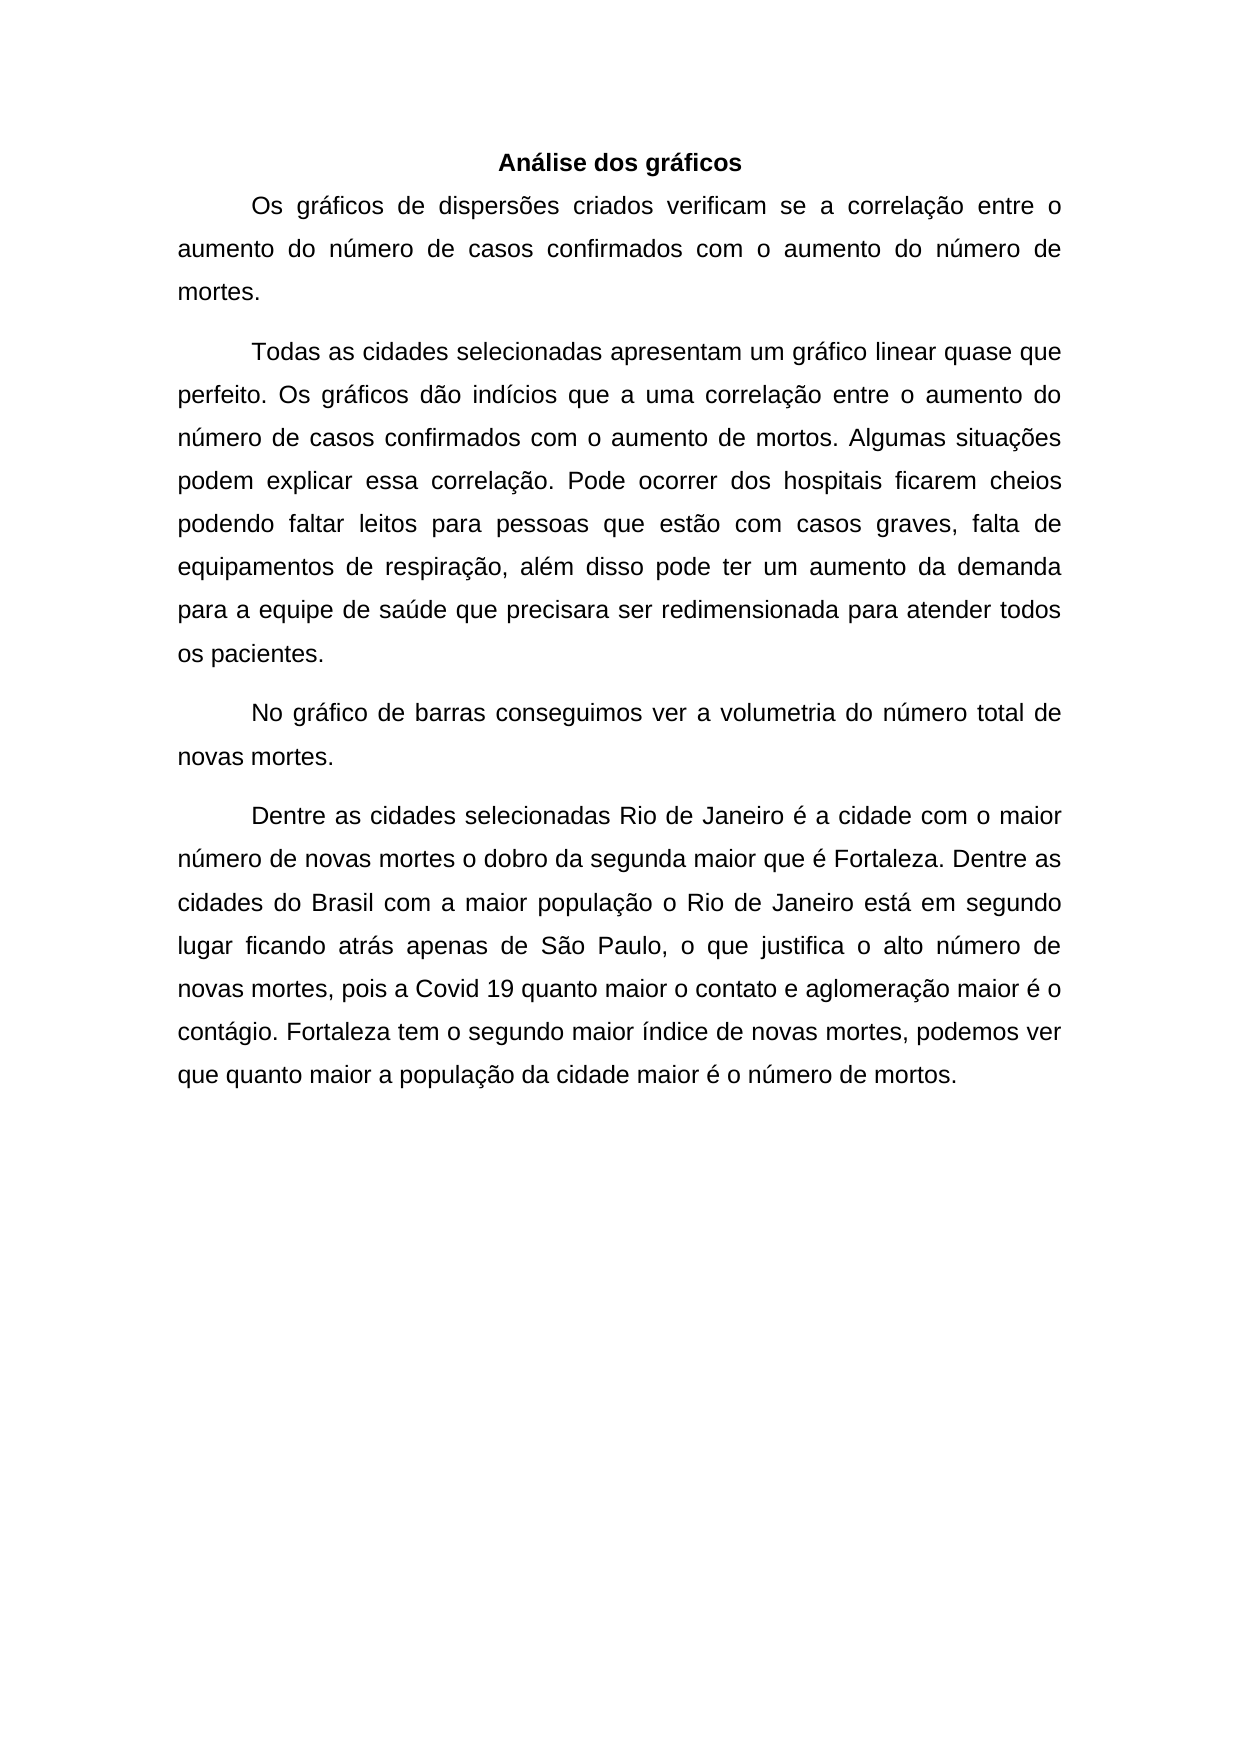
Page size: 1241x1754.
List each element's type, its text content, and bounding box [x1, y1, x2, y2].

text Os gráficos de dispersões criados verificam se a correlação entre o aumento do número de casos confirmados com o aumento do número de mortes. [177, 191, 1063, 306]
text Todas as cidades selecionadas apresentam um gráfico linear quase que perfeito. Os gráficos dão indícios que a uma correlação entre o aumento do número de casos confirmados com o aumento de mortos. Algumas situações podem explicar essa correlação. Pode ocorrer dos hospitais ficarem cheios podendo faltar leitos para pessoas que estão com casos graves, falta de equipamentos de respiração, além disso pode ter um aumento da demanda para a equipe de saúde que precisara ser redimensionada para atender todos os pacientes. [177, 337, 1063, 667]
text Dentre as cidades selecionadas Rio de Janeiro é a cidade com o maior número de novas mortes o dobro da segunda maior que é Fortaleza. Dentre as cidades do Brasil com a maior população o Rio de Janeiro está em segundo lugar ficando atrás apenas de São Paulo, o que justifica o alto número de novas mortes, pois a Covid 19 quanto maior o contato e aglomeração maior é o contágio. Fortaleza tem o segundo maior índice de novas mortes, podemos ver que quanto maior a população da cidade maior é o número de mortos. [177, 801, 1063, 1089]
text No gráfico de barras conseguimos ver a volumetria do número total de novas mortes. [177, 698, 1063, 770]
text Análise dos gráficos [177, 148, 1063, 176]
